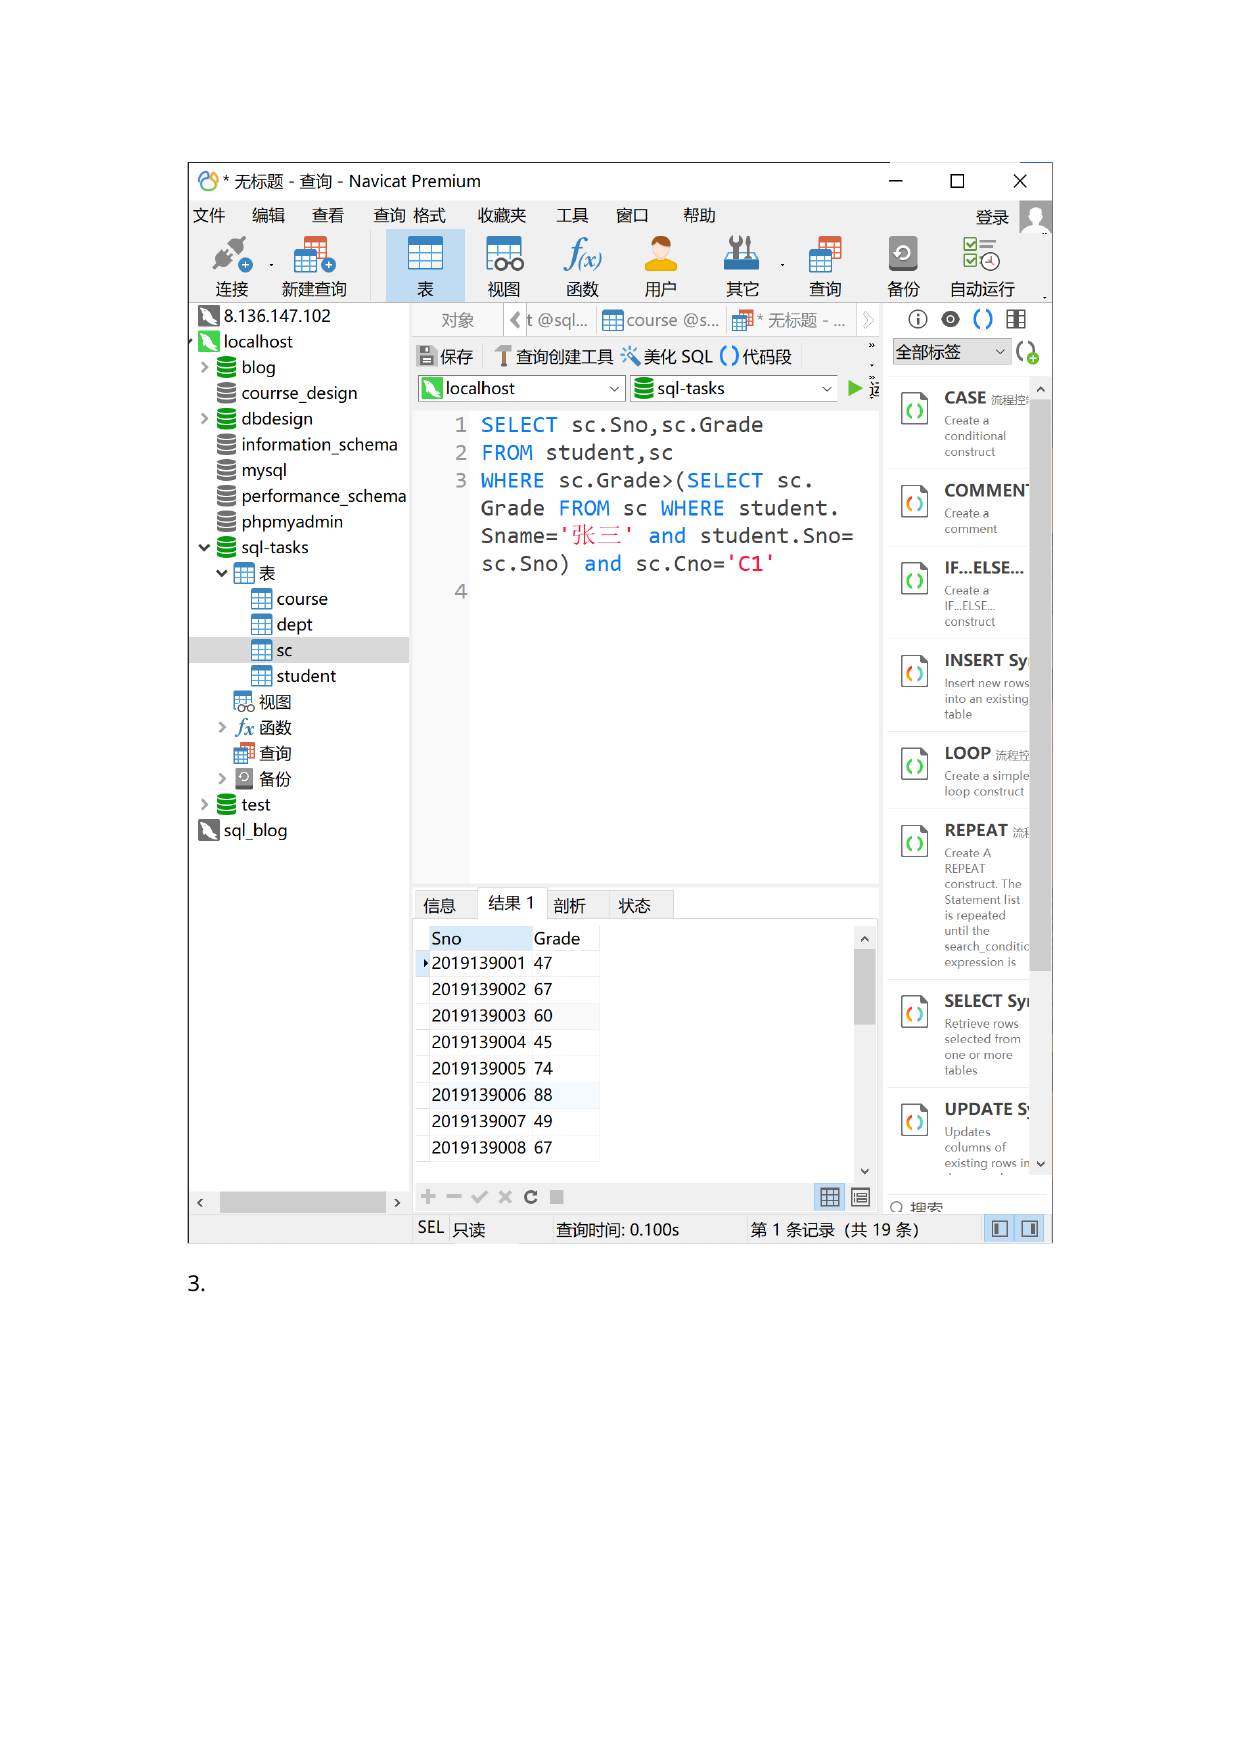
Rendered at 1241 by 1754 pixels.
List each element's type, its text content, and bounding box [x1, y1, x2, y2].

text 3. [187, 1267, 1053, 1299]
picture [187, 162, 1053, 1244]
